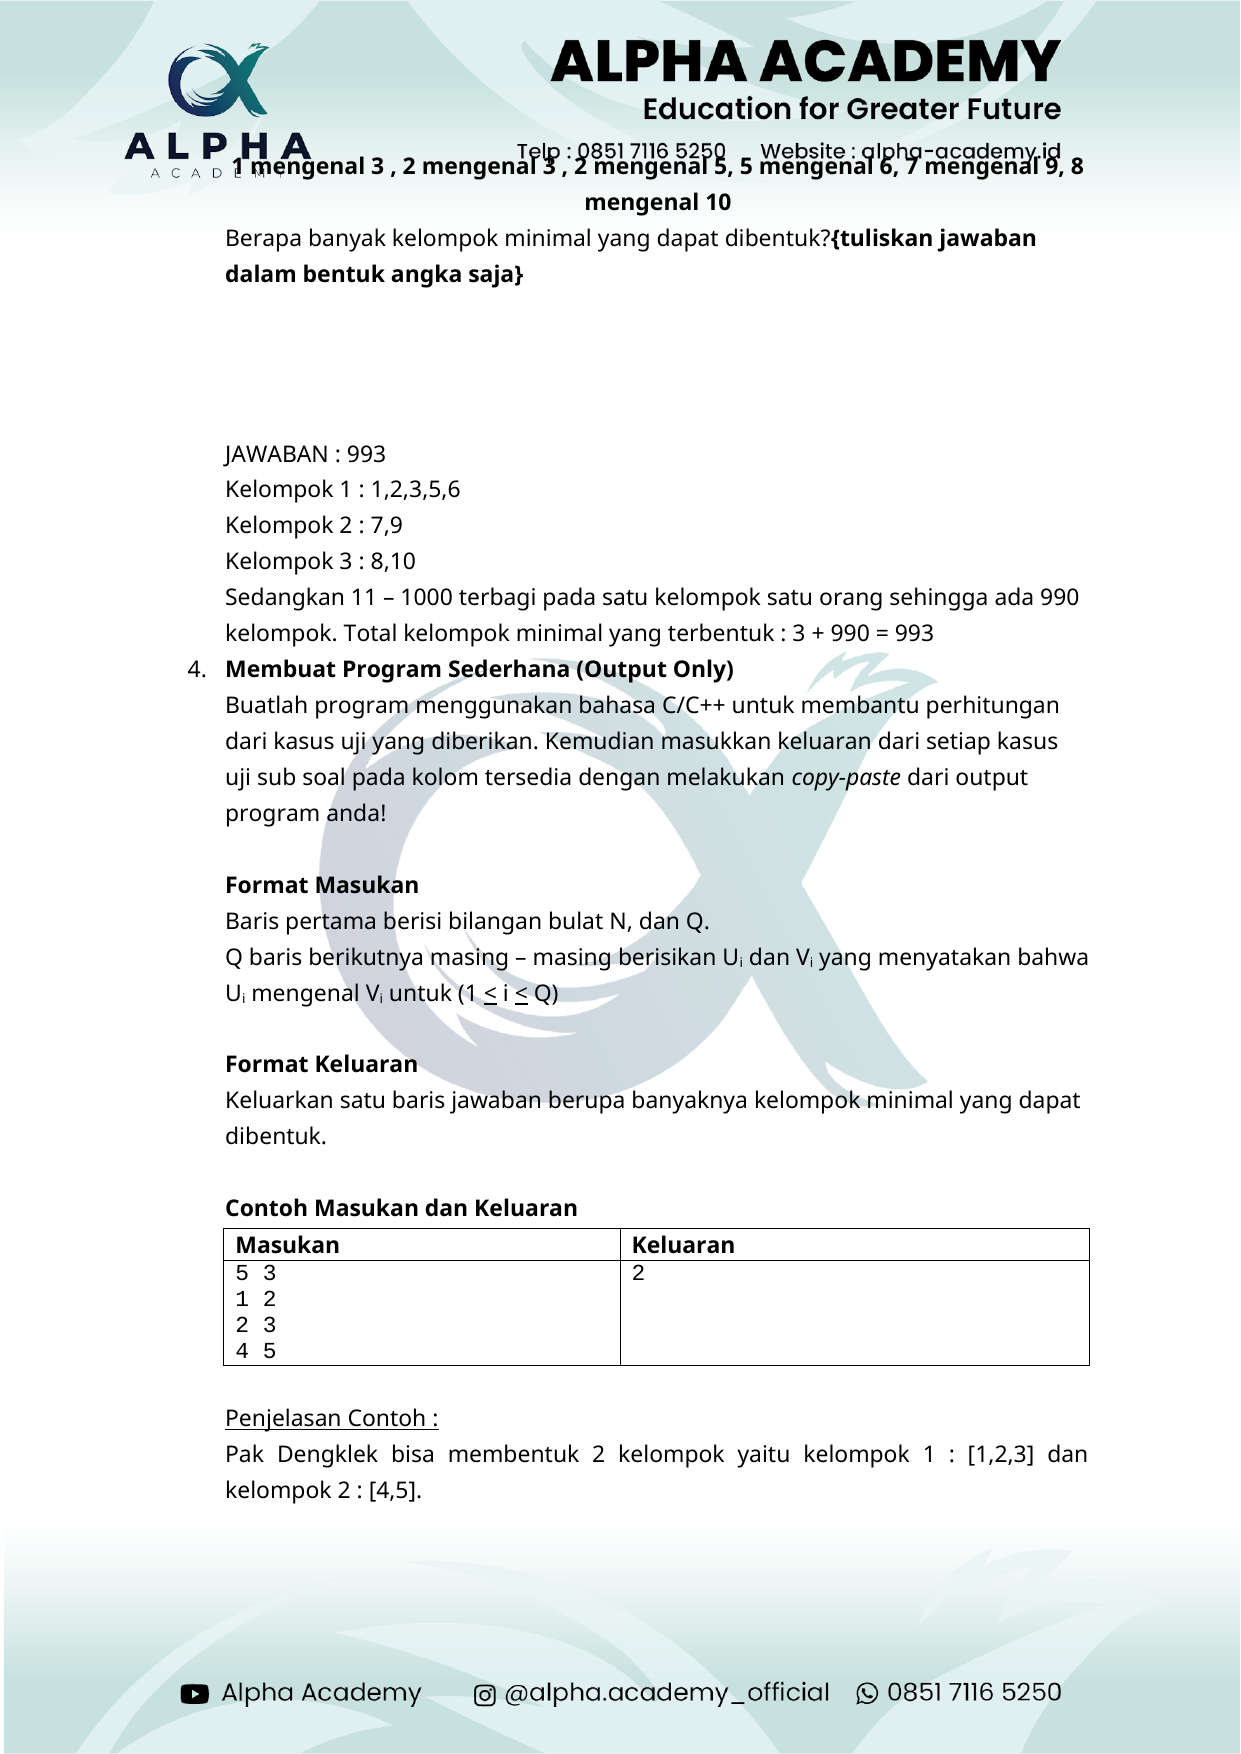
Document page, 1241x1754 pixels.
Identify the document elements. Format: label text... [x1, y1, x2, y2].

table_cell 5 3 1 2 2 3 4 5 [224, 1261, 620, 1365]
list Buatlah program menggunakan bahasa C/C++ untuk membantu perhitungan dari kasus uji yang diberikan. Kemudian masukkan keluaran dari setiap kasus uji sub soal pada kolom tersedia dengan melakukan copy-paste dari output program anda! [225, 689, 1090, 828]
table_header Masukan [224, 1229, 620, 1260]
list Pak Dengklek bisa membentuk 2 kelompok yaitu kelompok 1 : [1,2,3] dan kelompok 2 : [4,5]. [225, 1438, 1090, 1505]
list JAWABAN : 993 [225, 437, 1090, 469]
list 1 mengenal 3 , 2 mengenal 3 , 2 mengenal 5, 5 mengenal 6, 7 mengenal 9, 8 mengenal 10 [225, 150, 1090, 217]
list Penjelasan Contoh : [225, 1402, 1090, 1433]
list Q baris berikutnya masing – masing berisikan Ui dan Vi yang menyatakan bahwa Ui mengenal Vi untuk (1 < i < Q) [225, 941, 1090, 1008]
list Kelompok 1 : 1,2,3,5,6 [225, 473, 1090, 505]
picture [0, 0, 1241, 1754]
list Sedangkan 11 – 1000 terbagi pada satu kelompok satu orang sehingga ada 990 kelompok. Total kelompok minimal yang terbentuk : 3 + 990 = 993 [225, 581, 1090, 648]
list Baris pertama berisi bilangan bulat N, dan Q. [225, 905, 1090, 936]
list Format Masukan [225, 869, 1090, 900]
table_header Keluaran [621, 1229, 1089, 1260]
list Contoh Masukan dan Keluaran [225, 1192, 1090, 1223]
list Keluarkan satu baris jawaban berupa banyaknya kelompok minimal yang dapat dibentuk. [225, 1084, 1090, 1152]
list Berapa banyak kelompok minimal yang dapat dibentuk?{tuliskan jawaban dalam bentuk angka saja} [225, 222, 1090, 289]
table_cell 2 [621, 1261, 1089, 1365]
list Membuat Program Sederhana (Output Only) [187, 653, 1090, 684]
list Kelompok 2 : 7,9 [225, 509, 1090, 541]
list Kelompok 3 : 8,10 [225, 545, 1090, 577]
list Format Keluaran [225, 1048, 1090, 1080]
